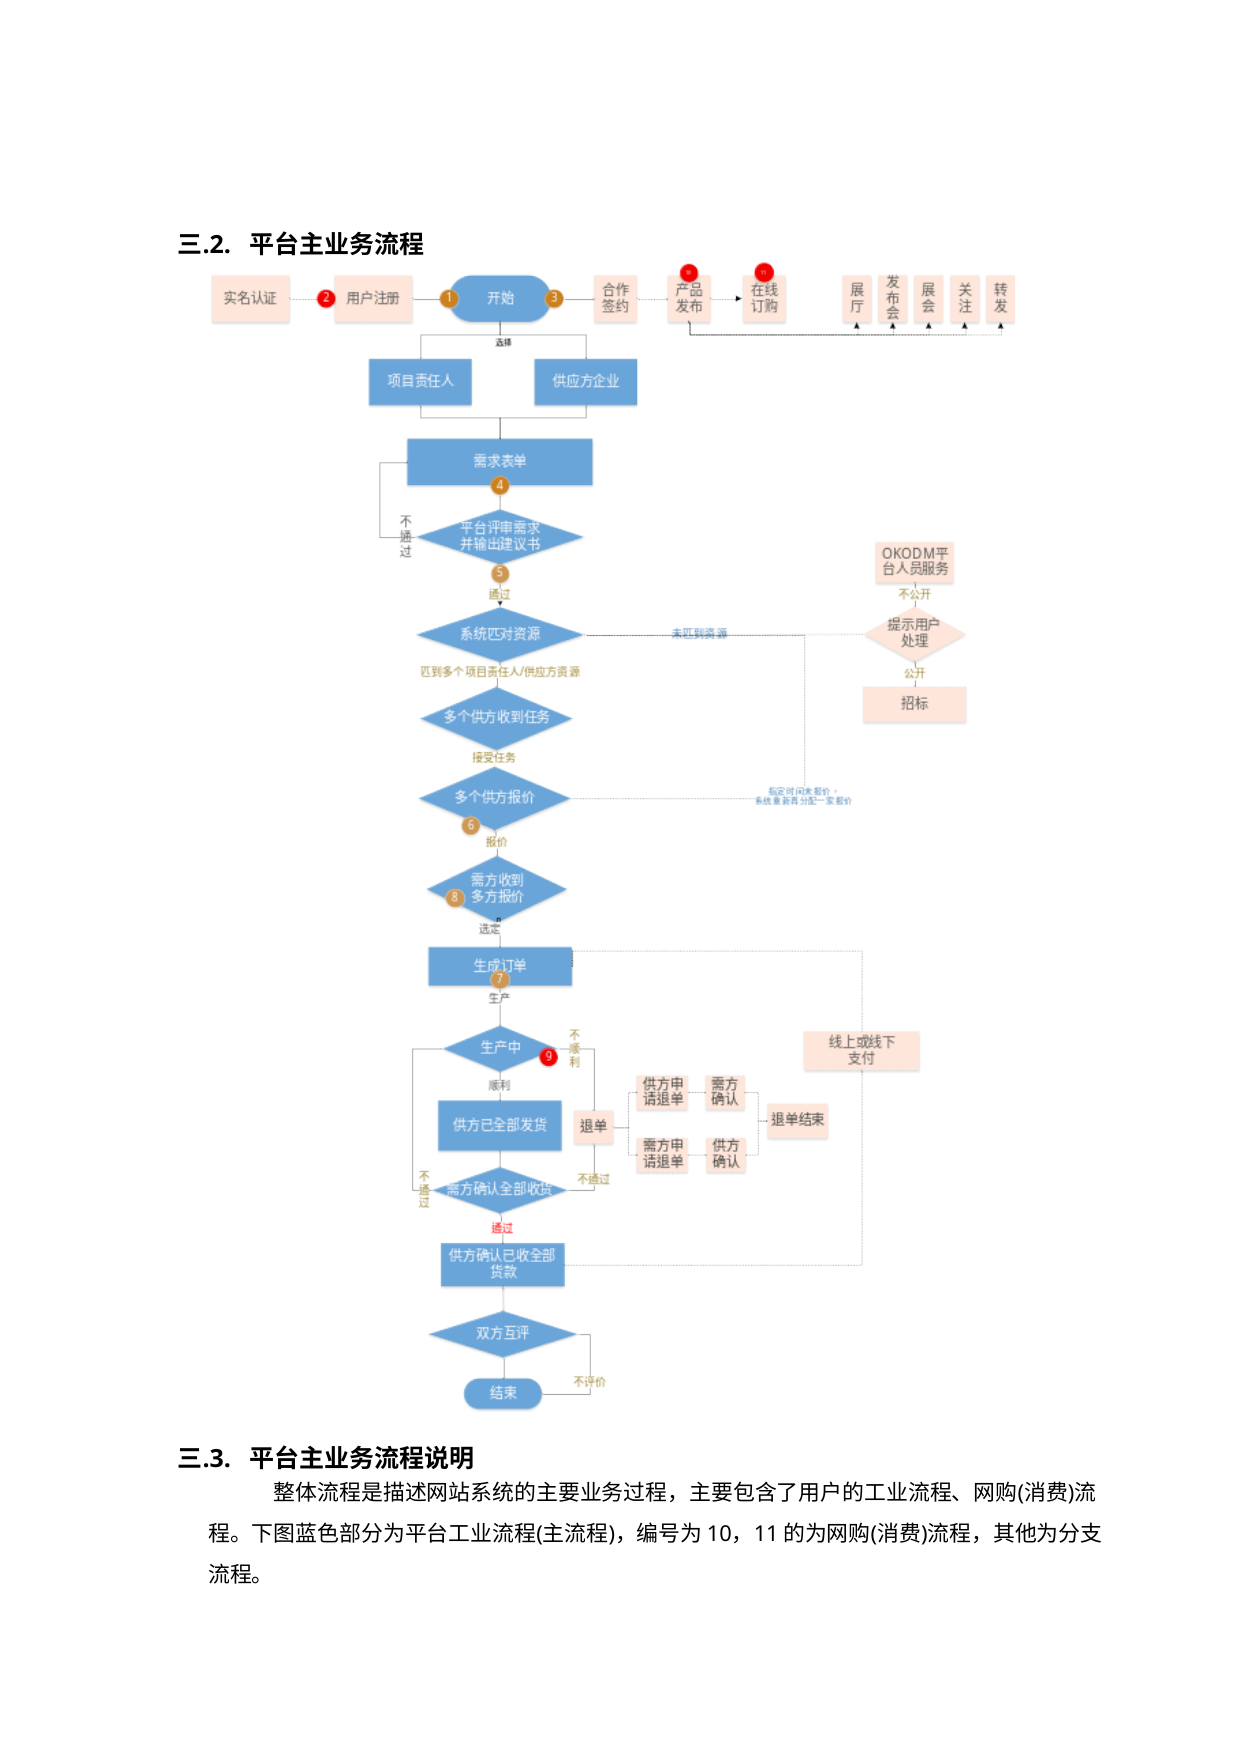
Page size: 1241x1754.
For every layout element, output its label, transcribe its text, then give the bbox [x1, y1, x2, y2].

subtitle 平台主业务流程说明 [177, 1438, 1107, 1475]
subtitle 平台主业务流程 [177, 225, 1107, 261]
text 整体流程是描述网站系统的主要业务过程，主要包含了用户的工业流程、网购(消费)流程。下图蓝色部分为平台工业流程(主流程)，编号为10，11的为网购(消费)流程，其他为分支流程。 [208, 1475, 1107, 1589]
